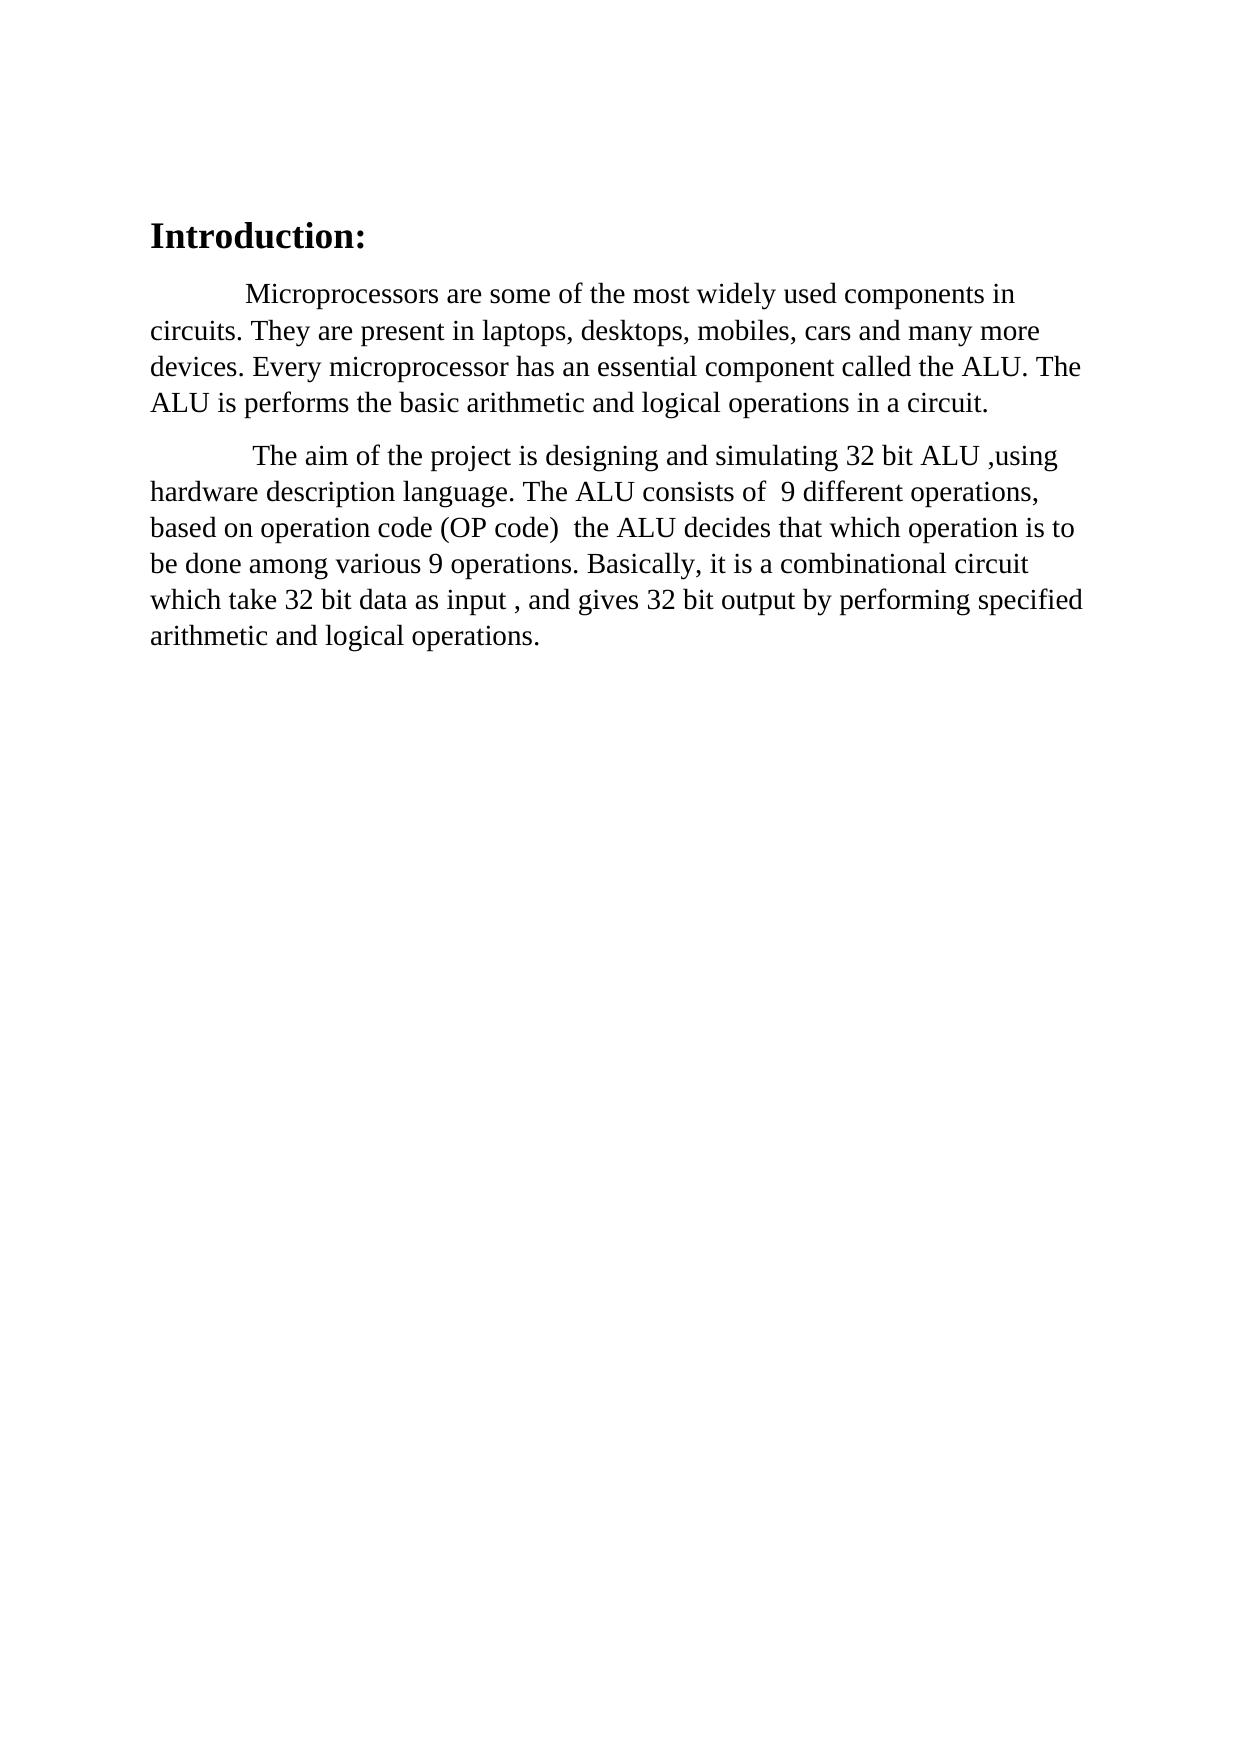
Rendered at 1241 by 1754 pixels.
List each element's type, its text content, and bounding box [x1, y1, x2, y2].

text The aim of the project is designing and simulating 32 bit ALU ,using hardware description language. The ALU consists of 9 different operations, based on operation code (OP code) the ALU decides that which operation is to be done among various 9 operations. Basically, it is a combinational circuit which take 32 bit data as input , and gives 32 bit output by performing specified arithmetic and logical operations. [150, 438, 1090, 652]
text Introduction: [150, 213, 1090, 256]
text Microprocessors are some of the most widely used components in circuits. They are present in laptops, desktops, mobiles, cars and many more devices. Every microprocessor has an essential component called the ALU. The ALU is performs the basic arithmetic and logical operations in a circuit. [150, 276, 1090, 418]
